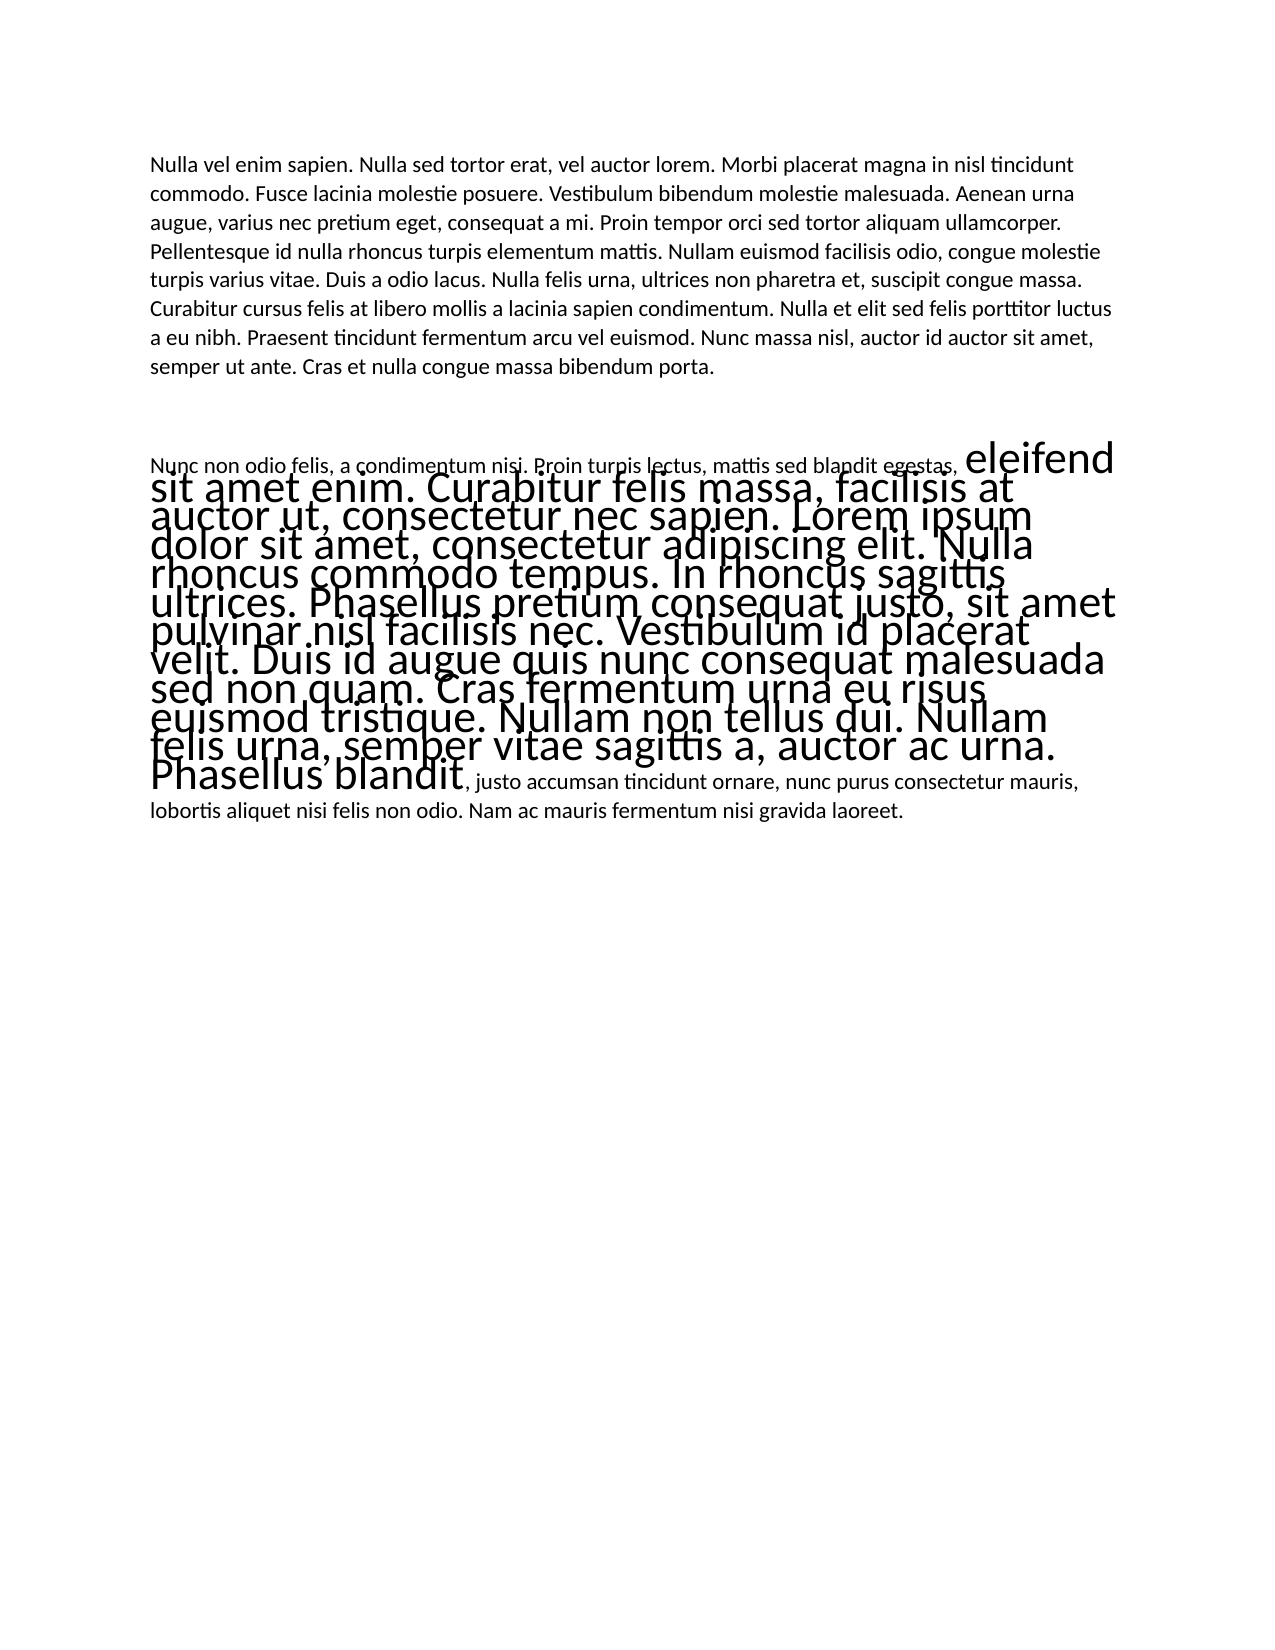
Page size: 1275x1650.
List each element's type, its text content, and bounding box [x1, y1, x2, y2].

text Nunc non odio felis, a condimentum nisi. Proin turpis lectus, mattis sed blandit egestas, eleifend sit amet enim. Curabitur felis massa, facilisis at auctor ut, consectetur nec sapien. Lorem ipsum dolor sit amet, consectetur adipiscing elit. Nulla rhoncus commodo tempus. In rhoncus sagittis ultrices. Phasellus pretium consequat justo, sit amet pulvinar nisl facilisis nec. Vestibulum id placerat velit. Duis id augue quis nunc consequat malesuada sed non quam. Cras fermentum urna eu risus euismod tristique. Nullam non tellus dui. Nullam felis urna, semper vitae sagittis a, auctor ac urna. Phasellus blandit, justo accumsan tincidunt ornare, nunc purus consectetur mauris, lobortis aliquet nisi felis non odio. Nam ac mauris fermentum nisi gravida laoreet. [150, 450, 1125, 824]
text Nulla vel enim sapien. Nulla sed tortor erat, vel auctor lorem. Morbi placerat magna in nisl tincidunt commodo. Fusce lacinia molestie posuere. Vestibulum bibendum molestie malesuada. Aenean urna augue, varius nec pretium eget, consequat a mi. Proin tempor orci sed tortor aliquam ullamcorper. Pellentesque id nulla rhoncus turpis elementum mattis. Nullam euismod facilisis odio, congue molestie turpis varius vitae. Duis a odio lacus. Nulla felis urna, ultrices non pharetra et, suscipit congue massa. Curabitur cursus felis at libero mollis a lacinia sapien condimentum. Nulla et elit sed felis porttitor luctus a eu nibh. Praesent tincidunt fermentum arcu vel euismod. Nunc massa nisl, auctor id auctor sit amet, semper ut ante. Cras et nulla congue massa bibendum porta. [150, 150, 1125, 380]
